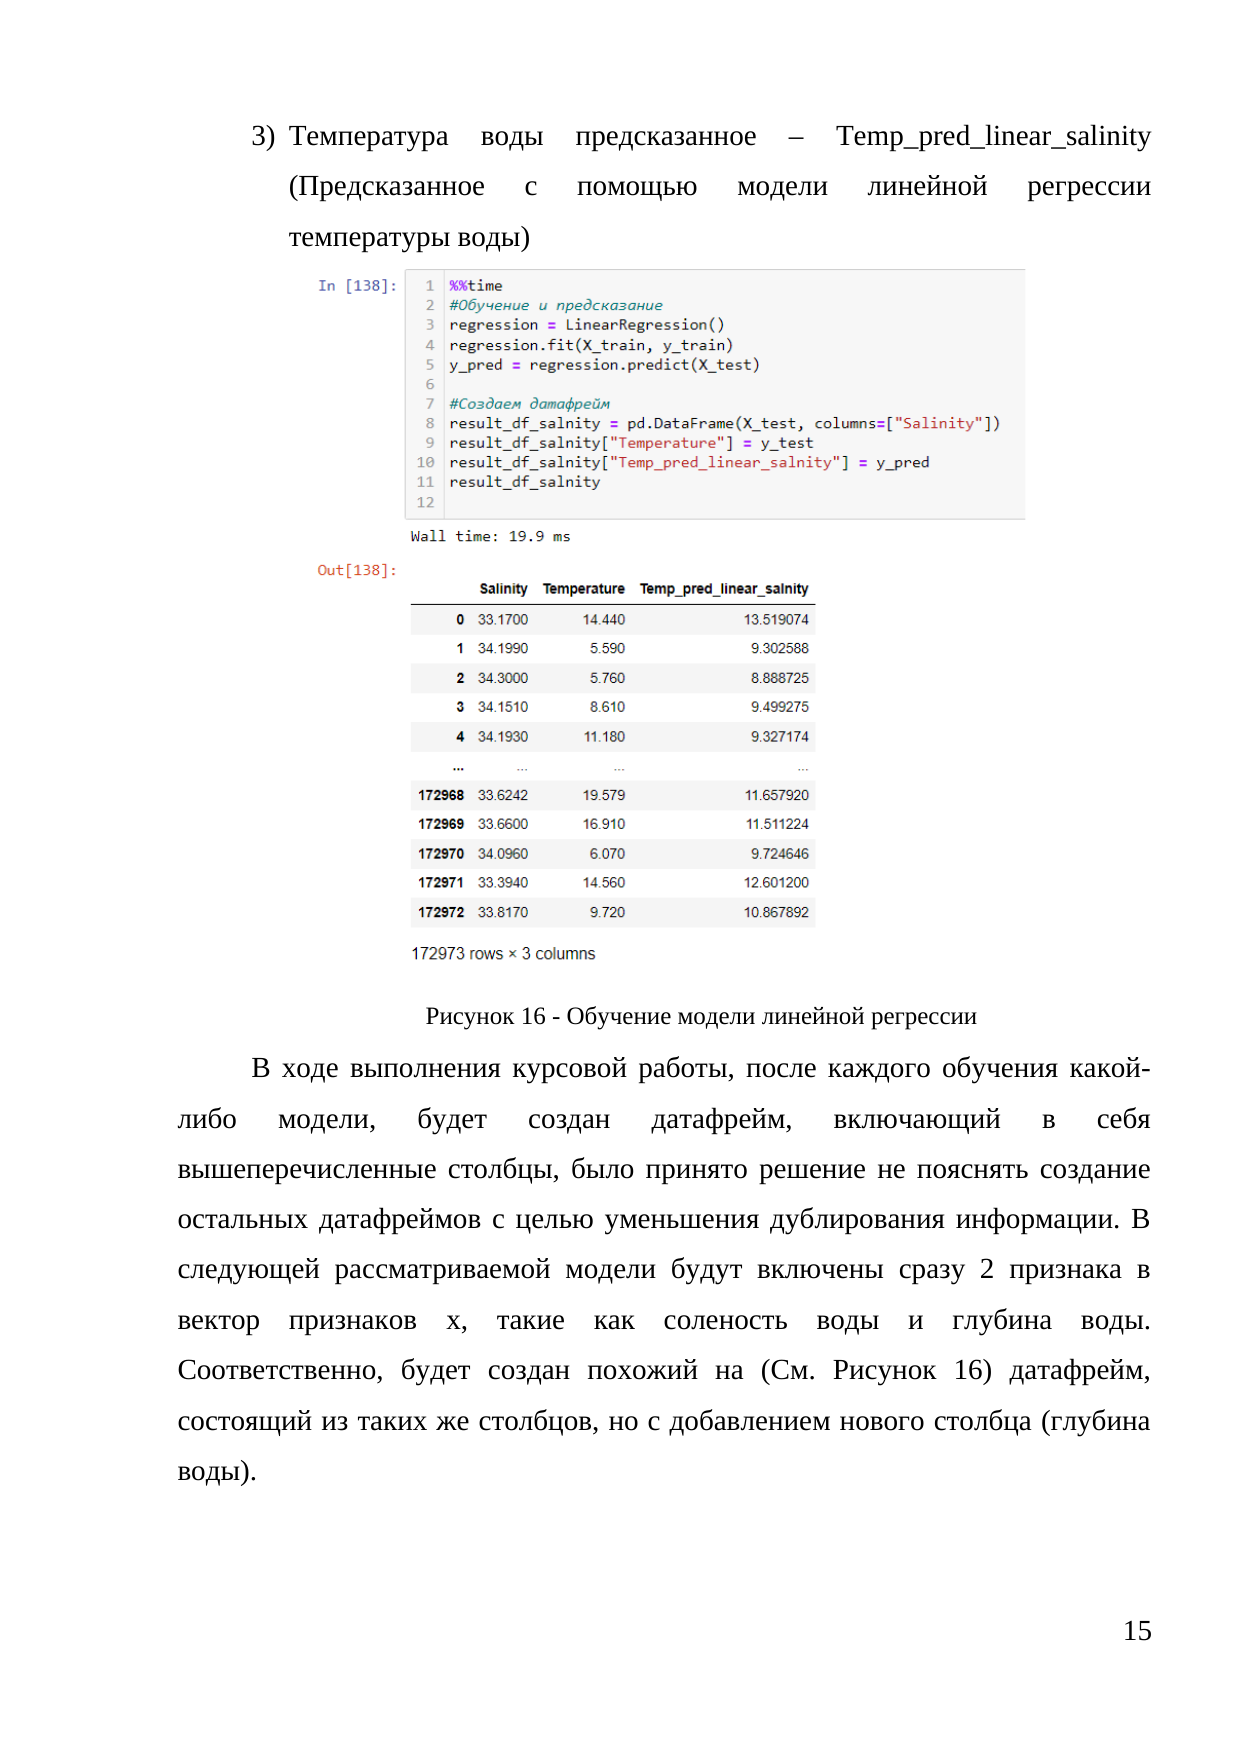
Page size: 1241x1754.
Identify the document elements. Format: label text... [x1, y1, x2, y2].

text Рисунок 16 - Обучение модели линейной регрессии [177, 1001, 1152, 1029]
text В ходе выполнения курсовой работы, после каждого обучения какой-либо модели, будет создан датафрейм, включающий в себя вышеперечисленные столбцы, было принято решение не пояснять создание остальных датафреймов с целью уменьшения дублирования информации. В следующей рассматриваемой модели будут включены сразу 2 признака в вектор признаков x, такие как соленость воды и глубина воды. Соответственно, будет создан похожий на (См. Рисунок 16) датафрейм, состоящий из таких же столбцов, но с добавлением нового столбца (глубина воды). [177, 1050, 1152, 1486]
list Температура воды предсказанное – Temp_pred_linear_salinity (Предсказанное с помощью модели линейной регрессии температуры воды) [251, 118, 1152, 252]
picture [303, 269, 1026, 984]
